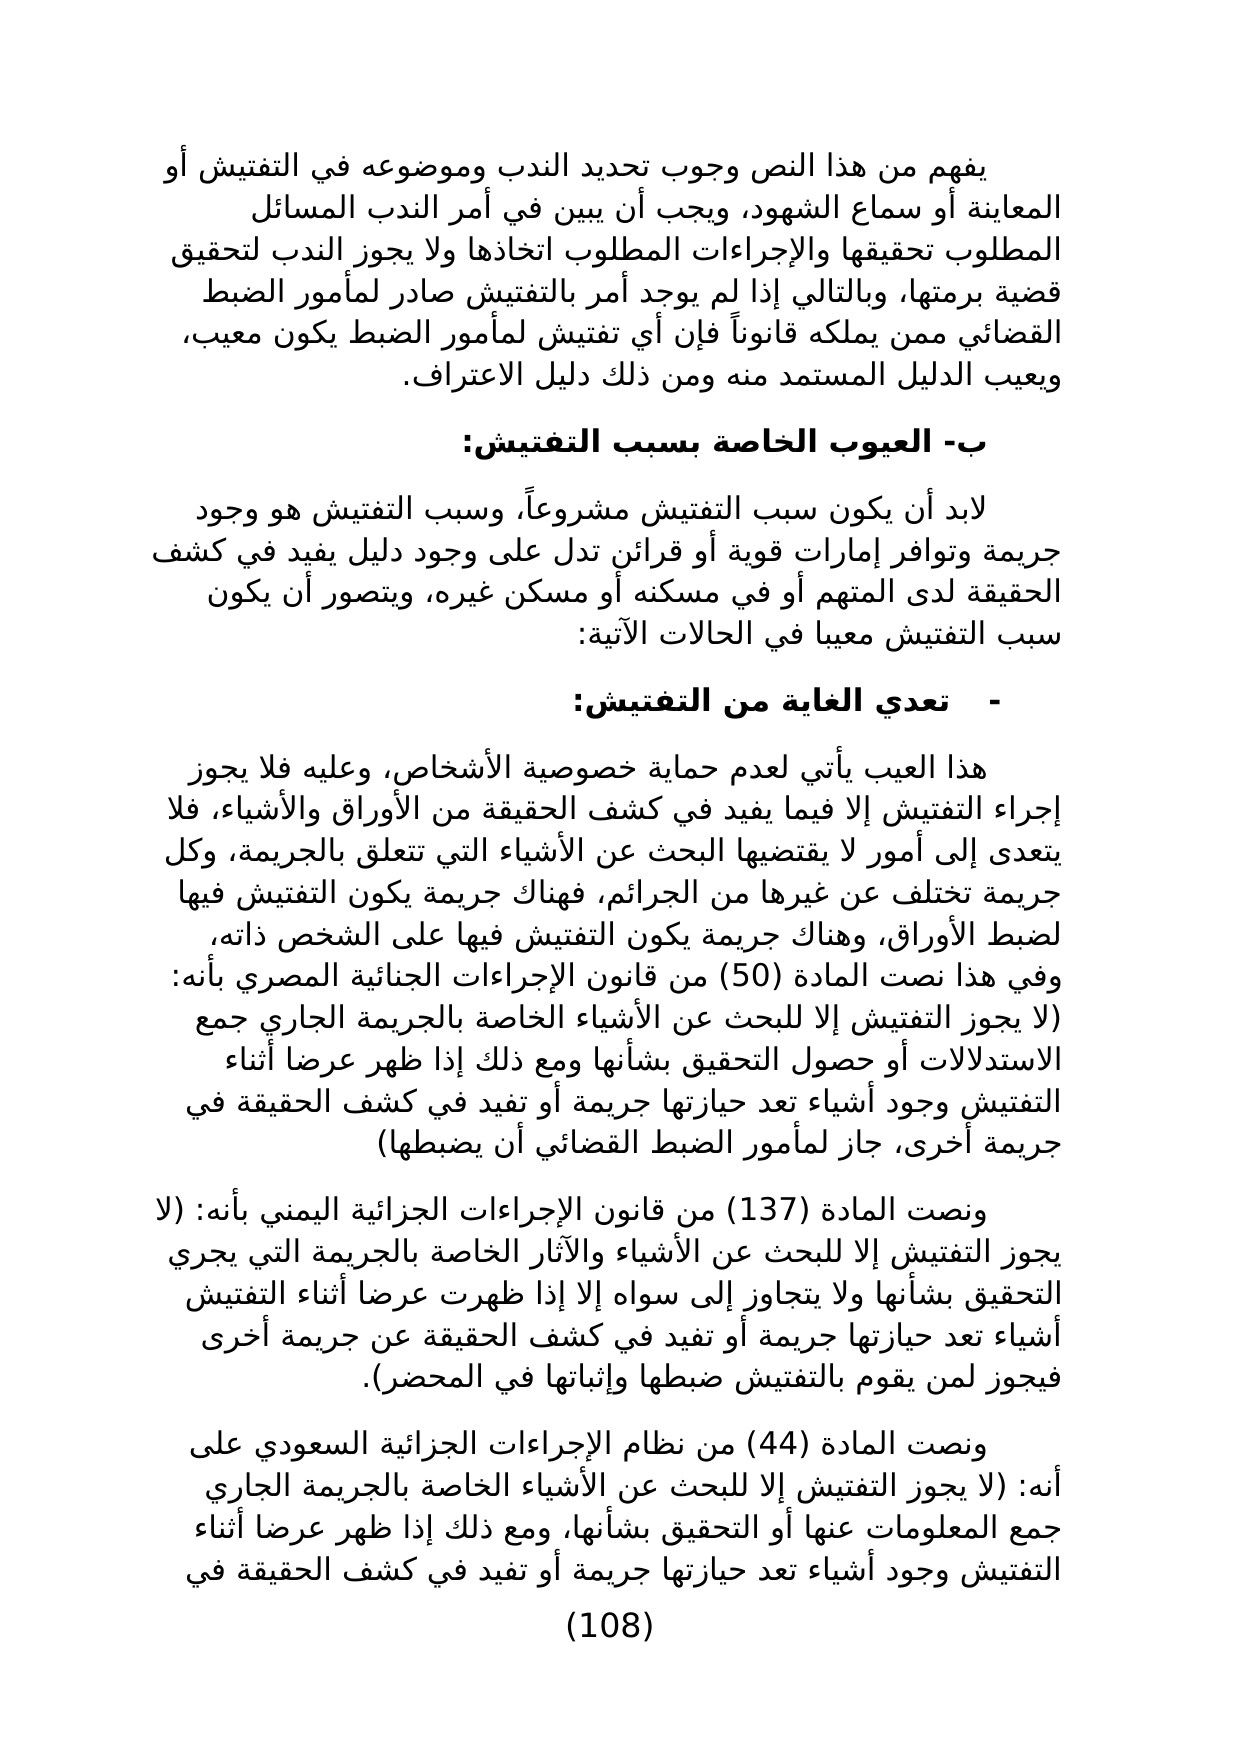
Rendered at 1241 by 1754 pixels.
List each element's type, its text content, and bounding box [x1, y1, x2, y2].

text يفهم من هذا النص وجوب تحديد الندب وموضوعه في التفتيش أو المعاينة أو سماع الشهود، ويجب أن يبين في أمر الندب المسائل المطلوب تحقيقها والإجراءات المطلوب اتخاذها ولا يجوز الندب لتحقيق قضية برمتها، وبالتالي إذا لم يوجد أمر بالتفتيش صادر لمأمور الضبط القضائي ممن يملكه قانوناً فإن أي تفتيش لمأمور الضبط يكون معيب، ويعيب الدليل المستمد منه ومن ذلك دليل الاعتراف. [148, 148, 1063, 393]
text ب- العيوب الخاصة بسبب التفتيش: [148, 423, 1063, 460]
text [148, 1426, 1063, 1587]
text ونصت المادة (137) من قانون الإجراءات الجزائية اليمني بأنه: (لا يجوز التفتيش إلا للبحث عن الأشياء والآثار الخاصة بالجريمة التي يجري التحقيق بشأنها ولا يتجاوز إلى سواه إلا إذا ظهرت عرضا أثناء التفتيش أشياء تعد حيازتها جريمة أو تفيد في كشف الحقيقة عن جريمة أخرى فيجوز لمن يقوم بالتفتيش ضبطها وإثباتها في المحضر). [148, 1192, 1063, 1395]
list تعدي الغاية من التفتيش: [148, 682, 988, 718]
text لابد أن يكون سبب التفتيش مشروعاً، وسبب التفتيش هو وجود جريمة وتوافر إمارات قوية أو قرائن تدل على وجود دليل يفيد في كشف الحقيقة لدى المتهم أو في مسكنه أو مسكن غيره، ويتصور أن يكون سبب التفتيش معيبا في الحالات الآتية: [148, 490, 1063, 652]
text هذا العيب يأتي لعدم حماية خصوصية الأشخاص، وعليه فلا يجوز إجراء التفتيش إلا فيما يفيد في كشف الحقيقة من الأوراق والأشياء، فلا يتعدى إلى أمور لا يقتضيها البحث عن الأشياء التي تتعلق بالجريمة، وكل جريمة تختلف عن غيرها من الجرائم، فهناك جريمة يكون التفتيش فيها لضبط الأوراق، وهناك جريمة يكون التفتيش فيها على الشخص ذاته، وفي هذا نصت المادة (50) من قانون الإجراءات الجنائية المصري بأنه: (لا يجوز التفتيش إلا للبحث عن الأشياء الخاصة بالجريمة الجاري جمع الاستدلالات أو حصول التحقيق بشأنها ومع ذلك إذا ظهر عرضا أثناء التفتيش وجود أشياء تعد حيازتها جريمة أو تفيد في كشف الحقيقة في جريمة أخرى، جاز لمأمور الضبط القضائي أن يضبطها) [148, 749, 1063, 1161]
